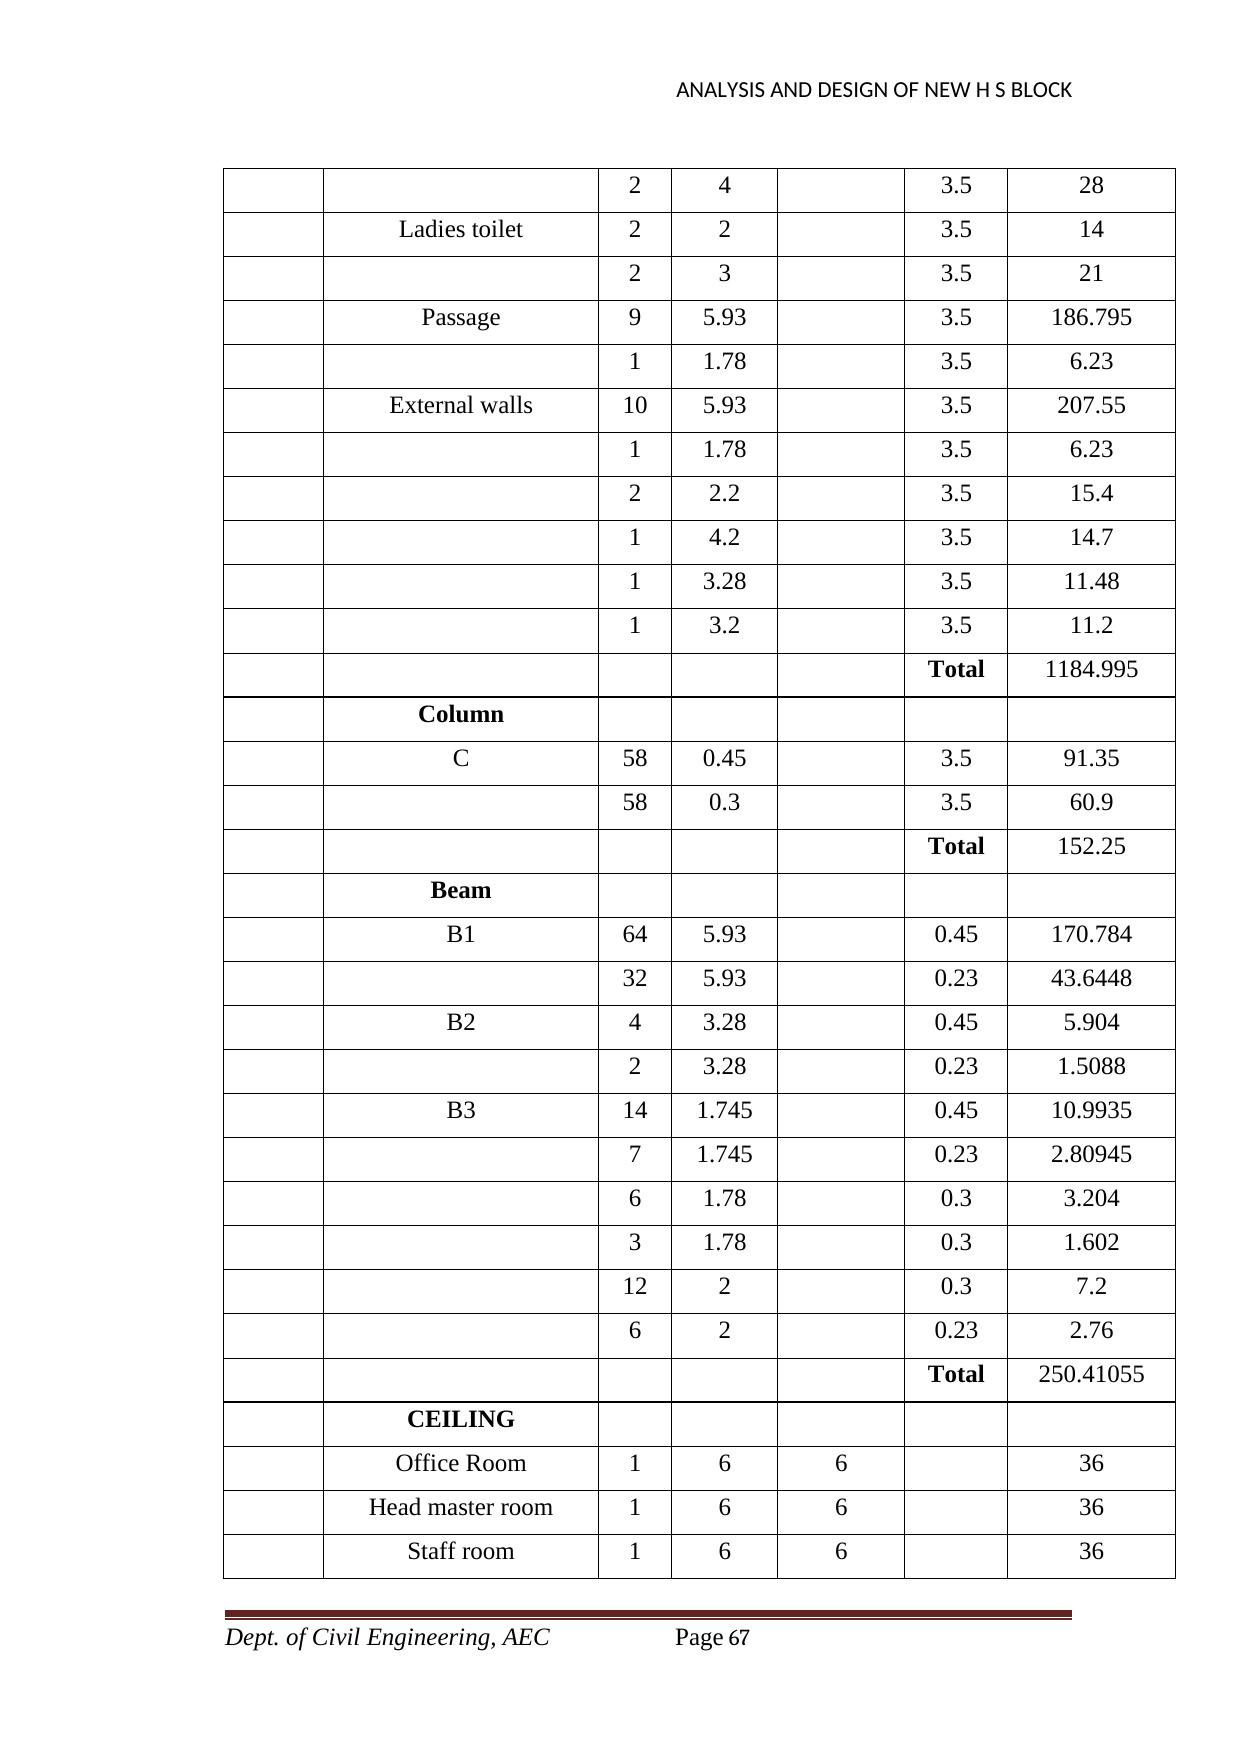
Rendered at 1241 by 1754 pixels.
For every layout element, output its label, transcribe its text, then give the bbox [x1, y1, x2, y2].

table_cell [599, 1359, 671, 1401]
table_cell [599, 874, 671, 917]
table_cell 3.5 [905, 521, 1007, 564]
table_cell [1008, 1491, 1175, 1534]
table_cell [778, 345, 904, 388]
table_cell 0.45 [905, 1094, 1007, 1137]
table_cell 5.93 [672, 962, 777, 1005]
table_cell 3.5 [905, 169, 1007, 212]
table_cell [324, 962, 598, 1005]
table_cell 9 [599, 301, 671, 344]
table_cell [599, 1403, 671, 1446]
table_cell [599, 698, 671, 741]
table_cell 3.5 [905, 477, 1007, 520]
table_cell 0.45 [905, 1006, 1007, 1049]
table_cell 2 [672, 1314, 777, 1357]
table_cell [778, 609, 904, 652]
table_cell 64 [599, 918, 671, 961]
table_cell [224, 830, 323, 873]
table_cell [224, 698, 323, 741]
table_cell 1.78 [672, 433, 777, 476]
table_cell 3.2 [672, 609, 777, 652]
table_cell [324, 521, 598, 564]
table_cell 6 [599, 1314, 671, 1357]
table_cell 3.28 [672, 1050, 777, 1093]
table_cell [778, 1006, 904, 1049]
table_cell 0.45 [905, 918, 1007, 961]
table_cell 1.5088 [1008, 1050, 1175, 1093]
table_cell 3.5 [905, 433, 1007, 476]
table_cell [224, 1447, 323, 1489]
table_cell 5.904 [1008, 1006, 1175, 1049]
table_cell 2 [599, 213, 671, 256]
table_cell 1.78 [672, 1182, 777, 1225]
table_cell [778, 698, 904, 741]
table_cell [1008, 698, 1175, 741]
table_cell 3.28 [672, 1006, 777, 1049]
table_cell 207.55 [1008, 389, 1175, 432]
table_cell [324, 786, 598, 829]
table_cell [224, 1094, 323, 1137]
table_cell [224, 565, 323, 608]
table_cell [324, 1359, 598, 1401]
table_cell 0.45 [672, 742, 777, 784]
table_cell [324, 345, 598, 388]
table_cell 2 [599, 477, 671, 520]
table_cell 152.25 [1008, 830, 1175, 873]
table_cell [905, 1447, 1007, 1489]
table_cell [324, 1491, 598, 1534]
table_cell 0.23 [905, 1314, 1007, 1357]
table_cell 1.602 [1008, 1226, 1175, 1269]
table_cell 10.9935 [1008, 1094, 1175, 1137]
table_cell 6.23 [1008, 345, 1175, 388]
table_cell [224, 1270, 323, 1313]
table_cell 60.9 [1008, 786, 1175, 829]
table_cell 0.3 [905, 1182, 1007, 1225]
table_cell 91.35 [1008, 742, 1175, 784]
table_cell [778, 169, 904, 212]
table_cell 7 [599, 1138, 671, 1181]
table_cell [778, 1050, 904, 1093]
table_cell [778, 1182, 904, 1225]
table_cell [324, 1182, 598, 1225]
table_cell C [324, 742, 598, 784]
table_cell [224, 654, 323, 696]
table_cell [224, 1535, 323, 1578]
table_cell 1 [599, 609, 671, 652]
table_cell [778, 1094, 904, 1137]
table_cell [224, 257, 323, 300]
table_cell 1.78 [672, 1226, 777, 1269]
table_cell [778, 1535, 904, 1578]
table_cell [224, 389, 323, 432]
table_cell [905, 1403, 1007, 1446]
table_cell 5.93 [672, 918, 777, 961]
table_cell [778, 786, 904, 829]
table_cell [224, 301, 323, 344]
table_cell [224, 213, 323, 256]
table_cell 43.6448 [1008, 962, 1175, 1005]
table_cell [224, 786, 323, 829]
table_cell [778, 389, 904, 432]
table_cell 1.745 [672, 1138, 777, 1181]
table_cell [778, 1270, 904, 1313]
table_cell 0.3 [905, 1226, 1007, 1269]
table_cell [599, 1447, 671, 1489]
table_cell [672, 874, 777, 917]
table_cell 0.23 [905, 1138, 1007, 1181]
table_cell [224, 169, 323, 212]
table_cell [672, 654, 777, 696]
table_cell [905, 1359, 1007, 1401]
table_cell [324, 477, 598, 520]
table_cell 1 [599, 345, 671, 388]
table_cell [224, 742, 323, 784]
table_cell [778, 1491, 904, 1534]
table_cell 3.5 [905, 786, 1007, 829]
table_cell [778, 874, 904, 917]
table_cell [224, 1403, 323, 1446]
table_cell 28 [1008, 169, 1175, 212]
table_cell [778, 1314, 904, 1357]
table_cell [324, 1226, 598, 1269]
table_cell [224, 918, 323, 961]
table_cell [224, 345, 323, 388]
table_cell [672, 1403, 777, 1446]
table_cell [778, 962, 904, 1005]
table_cell 2.76 [1008, 1314, 1175, 1357]
table_cell 5.93 [672, 301, 777, 344]
table_cell External walls [324, 389, 598, 432]
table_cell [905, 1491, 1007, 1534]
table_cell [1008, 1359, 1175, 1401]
table_cell [905, 698, 1007, 741]
table_cell [224, 609, 323, 652]
table_cell 12 [599, 1270, 671, 1313]
table_cell [224, 521, 323, 564]
table_cell [224, 1359, 323, 1401]
table_cell [672, 698, 777, 741]
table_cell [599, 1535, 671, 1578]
table_cell [778, 213, 904, 256]
table_cell 1 [599, 433, 671, 476]
table_cell 3.5 [905, 345, 1007, 388]
table_cell 3.5 [905, 389, 1007, 432]
table_cell [599, 830, 671, 873]
table_cell Ladies toilet [324, 213, 598, 256]
table_cell 58 [599, 742, 671, 784]
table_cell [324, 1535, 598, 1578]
table_cell [224, 874, 323, 917]
table_cell [599, 654, 671, 696]
table_cell B1 [324, 918, 598, 961]
table_cell 0.23 [905, 1050, 1007, 1093]
table_cell 1 [599, 565, 671, 608]
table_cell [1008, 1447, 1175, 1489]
table_cell 3.5 [905, 213, 1007, 256]
table_cell [778, 918, 904, 961]
table_cell 2 [672, 1270, 777, 1313]
table_cell B2 [324, 1006, 598, 1049]
table_cell 3 [599, 1226, 671, 1269]
table_cell 3.5 [905, 565, 1007, 608]
table_cell Beam [324, 874, 598, 917]
table_cell [324, 609, 598, 652]
table_cell [778, 830, 904, 873]
table_cell 2 [672, 213, 777, 256]
table_cell 0.3 [672, 786, 777, 829]
table_cell 3.5 [905, 742, 1007, 784]
table_cell 32 [599, 962, 671, 1005]
table_cell [224, 1314, 323, 1357]
table_cell [324, 1270, 598, 1313]
table_cell B3 [324, 1094, 598, 1137]
table_cell [224, 433, 323, 476]
table_cell [224, 1226, 323, 1269]
table_cell 14.7 [1008, 521, 1175, 564]
table_cell [778, 742, 904, 784]
table_cell 170.784 [1008, 918, 1175, 961]
table_cell [778, 1226, 904, 1269]
table_cell 0.23 [905, 962, 1007, 1005]
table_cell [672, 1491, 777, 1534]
table_cell 2 [599, 169, 671, 212]
table_cell 7.2 [1008, 1270, 1175, 1313]
table_cell [778, 257, 904, 300]
table_cell 6.23 [1008, 433, 1175, 476]
table_cell [778, 1138, 904, 1181]
table_cell 3.5 [905, 609, 1007, 652]
table_cell [324, 1050, 598, 1093]
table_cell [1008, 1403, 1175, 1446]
table_cell [324, 1314, 598, 1357]
table_cell [224, 1006, 323, 1049]
table_cell 6 [599, 1182, 671, 1225]
table_cell 1.745 [672, 1094, 777, 1137]
table_cell [778, 654, 904, 696]
table_cell [778, 1359, 904, 1401]
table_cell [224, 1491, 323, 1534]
table_cell 3.28 [672, 565, 777, 608]
table_cell [1008, 874, 1175, 917]
table_cell [324, 565, 598, 608]
table_cell [324, 654, 598, 696]
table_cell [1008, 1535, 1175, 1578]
table_cell [224, 962, 323, 1005]
table_cell 186.795 [1008, 301, 1175, 344]
table_cell 0.3 [905, 1270, 1007, 1313]
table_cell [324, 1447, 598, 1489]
table_cell 21 [1008, 257, 1175, 300]
table_cell Passage [324, 301, 598, 344]
table_cell [224, 1138, 323, 1181]
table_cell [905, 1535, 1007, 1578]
table_cell [778, 565, 904, 608]
table_cell [224, 1182, 323, 1225]
table_cell 1 [599, 521, 671, 564]
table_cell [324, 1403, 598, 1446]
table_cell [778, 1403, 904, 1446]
table_cell [224, 477, 323, 520]
table_cell 14 [1008, 213, 1175, 256]
table_cell 11.48 [1008, 565, 1175, 608]
table_cell [778, 301, 904, 344]
table_cell [324, 830, 598, 873]
table_cell [324, 169, 598, 212]
table_cell 3.204 [1008, 1182, 1175, 1225]
table_cell Column [324, 698, 598, 741]
table_cell 3.5 [905, 301, 1007, 344]
table_cell 3.5 [905, 257, 1007, 300]
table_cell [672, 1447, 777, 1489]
table_cell [324, 433, 598, 476]
table_cell [778, 521, 904, 564]
table_cell [324, 1138, 598, 1181]
table_cell 2 [599, 1050, 671, 1093]
table_cell 11.2 [1008, 609, 1175, 652]
table_cell 5.93 [672, 389, 777, 432]
table_cell 14 [599, 1094, 671, 1137]
table_cell 1.78 [672, 345, 777, 388]
table_cell [778, 433, 904, 476]
table_cell [224, 1050, 323, 1093]
table_cell 15.4 [1008, 477, 1175, 520]
table_cell [905, 874, 1007, 917]
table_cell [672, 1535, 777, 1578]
table_cell 2.2 [672, 477, 777, 520]
table_cell Total [905, 654, 1007, 696]
table_cell Total [905, 830, 1007, 873]
table_cell 2 [599, 257, 671, 300]
table_cell 2.80945 [1008, 1138, 1175, 1181]
table_cell [672, 830, 777, 873]
table_cell 3 [672, 257, 777, 300]
table_cell [778, 477, 904, 520]
table_cell 4 [672, 169, 777, 212]
table_cell [672, 1359, 777, 1401]
table_cell 58 [599, 786, 671, 829]
table_cell 10 [599, 389, 671, 432]
table_cell [324, 257, 598, 300]
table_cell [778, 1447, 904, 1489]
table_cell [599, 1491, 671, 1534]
table_cell 1184.995 [1008, 654, 1175, 696]
table_cell 4 [599, 1006, 671, 1049]
table_cell 4.2 [672, 521, 777, 564]
